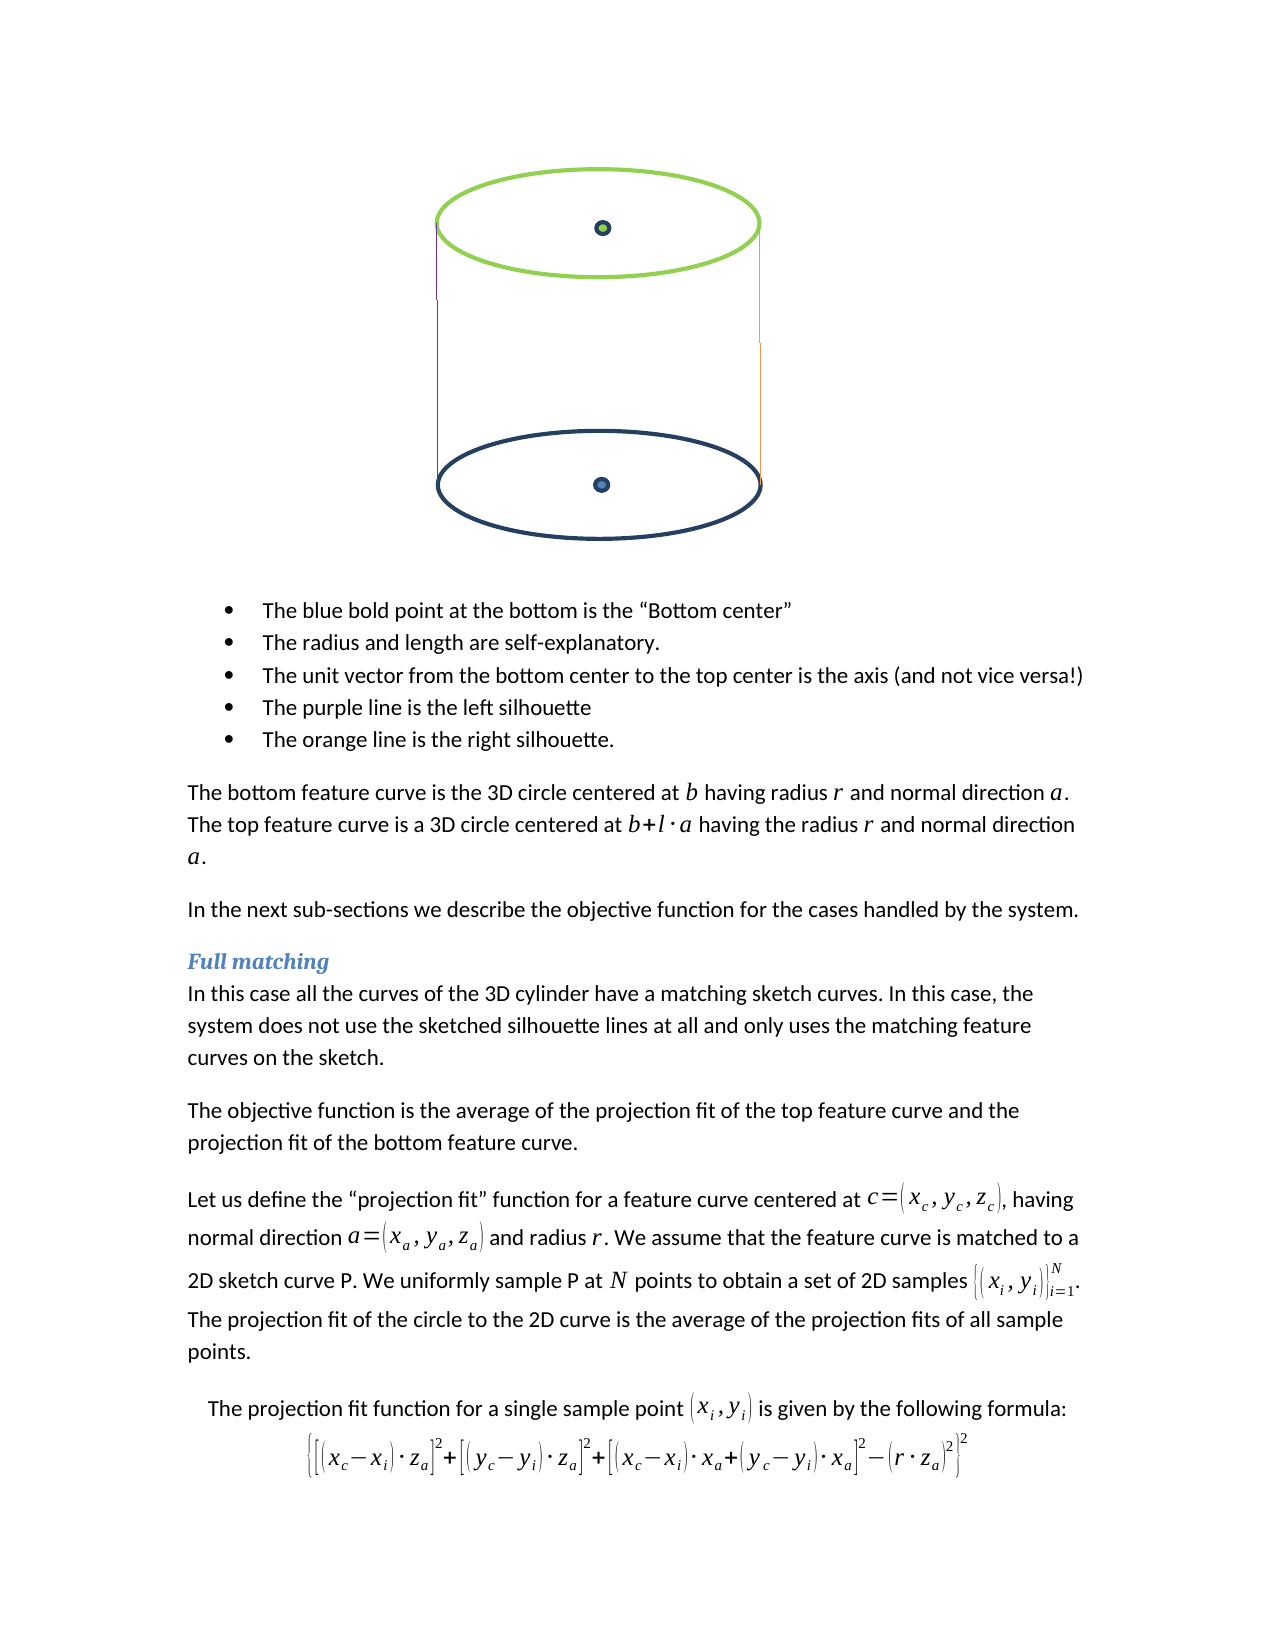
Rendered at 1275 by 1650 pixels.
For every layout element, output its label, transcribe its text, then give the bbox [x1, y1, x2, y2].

list The unit vector from the bottom center to the top center is the axis (and not vice versa!) [225, 661, 1087, 689]
list The orange line is the right silhouette. [225, 725, 1087, 753]
list The purple line is the left silhouette [225, 693, 1087, 721]
list The blue bold point at the bottom is the “Bottom center” [225, 596, 1087, 624]
text The bottom feature curve is the 3D circle centered at having radius and normal direction . The top feature curve is a 3D circle centered at having the radius and normal direction . [187, 778, 1087, 871]
subtitle Full matching [187, 948, 1087, 975]
text Let us define the “projection fit” function for a feature curve centered at , having normal direction and radius . We assume that the feature curve is matched to a 2D sketch curve P. We uniformly sample P at points to obtain a set of 2D samples . The projection fit of the circle to the 2D curve is the average of the projection fits of all sample points. [187, 1181, 1087, 1366]
text In the next sub-sections we describe the objective function for the cases handled by the system. [187, 896, 1087, 923]
text In this case all the curves of the 3D cylinder have a matching sketch curves. In this case, the system does not use the sketched silhouette lines at all and only uses the matching feature curves on the sketch. [187, 979, 1087, 1071]
text The objective function is the average of the projection fit of the top feature curve and the projection fit of the bottom feature curve. [187, 1096, 1087, 1156]
list The radius and length are self-explanatory. [225, 628, 1087, 657]
text The projection fit function for a single sample point is given by the following formula: [187, 1391, 1087, 1479]
